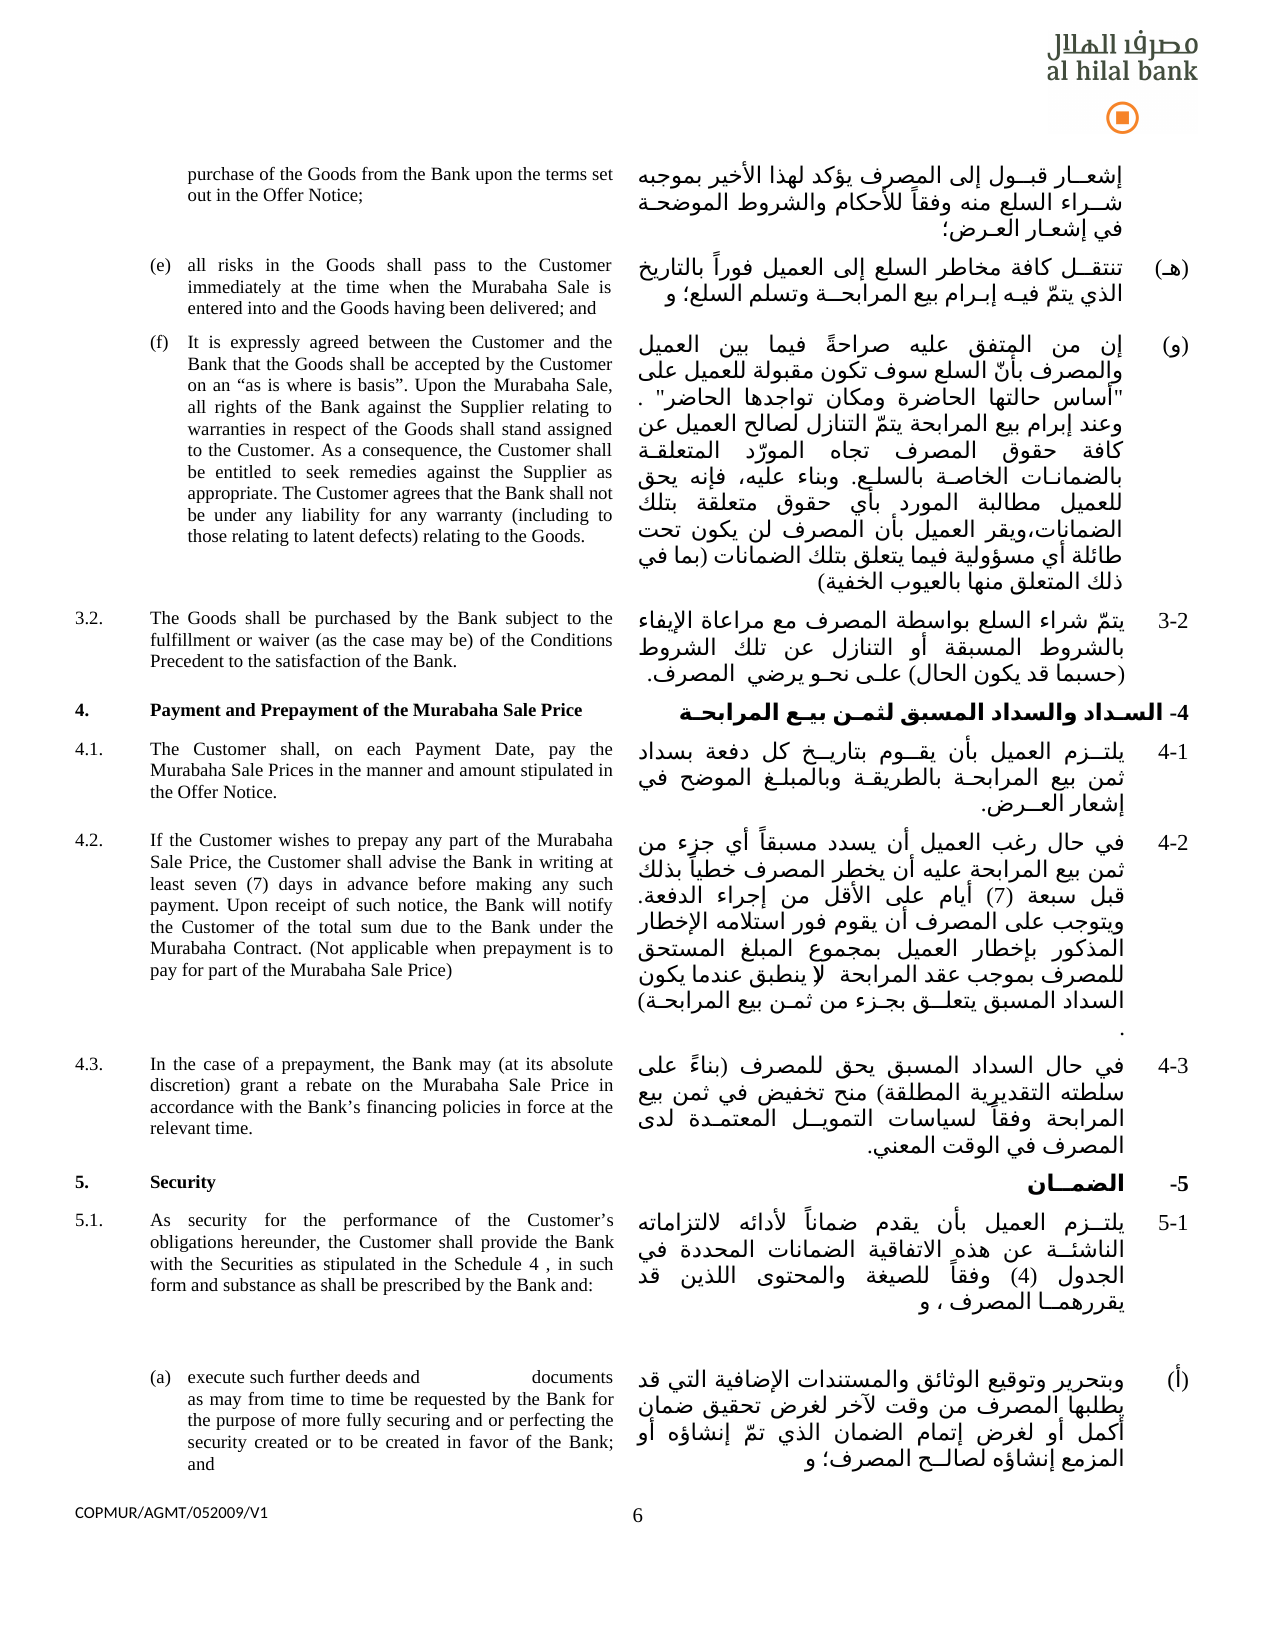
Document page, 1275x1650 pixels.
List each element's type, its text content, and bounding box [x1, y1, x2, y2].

table_cell (هـ) تنتقــل كافة مخاطر السلع إلى العميل فوراً بالتاريخ الذي يتمّ فيـه إبـرام بيع المرابحــة وتسلم السلع؛ و [626, 242, 1200, 319]
table_cell 4-2 في حال رغب العميل أن يسدد مسبقاً أي جزء من ثمن بيع المرابحة عليه أن يخطر المصرف خطياً بذلك قبل سبعة (7) أيام على الأقل من إجراء الدفعة. ويتوجب على المصرف أن يقوم فور استلامه الإخطار المذكور بإخطار العميل بمجموع المبلغ المستحق للمصرف بموجب عقد المرابحة (لا ينطبق عندما يكون السداد المسبق يتعلــق بجـزء من ثمـن بيع المرابحـة) . [626, 817, 1200, 1040]
table_cell The Goods shall be purchased by the Bank subject to the fulfillment or waiver (as the case may be) of the Conditions Precedent to the satisfaction of the Bank. [64, 595, 626, 686]
table_cell 4- السـداد والسداد المسبق لثمـن بيـع المرابحـة [626, 686, 1200, 725]
table_cell all risks in the Goods shall pass to the Customer immediately at the time when the Murabaha Sale is entered into and the Goods having been delivered; and [64, 242, 626, 319]
table_cell In the case of a prepayment, the Bank may (at its absolute discretion) grant a rebate on the Murabaha Sale Price in accordance with the Bank’s financing policies in force at the relevant time. [64, 1040, 626, 1158]
table_cell (أ) وبتحرير وتوقيع الوثائق والمستندات الإضافية التي قد يطلبها المصرف من وقت لآخر لغرض تحقيق ضمان أكمل أو لغرض إتمام الضمان الذي تمّ إنشاؤه أو المزمع إنشاؤه لصالــح المصرف؛ و [626, 1354, 1200, 1474]
table_cell (و) إن من المتفق عليه صراحةً فيما بين العميل والمصرف بأنّ السلع سوف تكون مقبولة للعميل على "أساس حالتها الحاضرة ومكان تواجدها الحاضر" . وعند إبرام بيع المرابحة يتمّ التنازل لصالح العميل عن كافة حقوق المصرف تجاه المورّد المتعلقـة بالضمانـات الخاصـة بالسلـع. وبناء عليه، فإنه يحق للعميل مطالبة المورد بأي حقوق متعلقة بتلك الضمانات،ويقر العميل بأن المصرف لن يكون تحت طائلة أي مسؤولية فيما يتعلق بتلك الضمانات (بما في ذلك المتعلق منها بالعيوب الخفية) [626, 319, 1200, 595]
table_cell execute such further deeds and documents as may from time to time be requested by the Bank for the purpose of more fully securing and or perfecting the security created or to be created in favor of the Bank; and [64, 1354, 626, 1474]
table_cell Payment and Prepayment of the Murabaha Sale Price [64, 686, 626, 725]
picture [1047, 30, 1198, 134]
table_cell Security [64, 1158, 626, 1197]
table_cell 4-3 في حال السداد المسبق يحق للمصرف (بناءً على سلطته التقديرية المطلقة) منح تخفيض في ثمن بيع المرابحة وفقاً لسياسات التمويــل المعتمـدة لدى المصرف في الوقت المعني. [626, 1040, 1200, 1158]
table_cell 5- الضمــان [626, 1158, 1200, 1197]
table_cell 4-1 يلتــزم العميل بأن يقــوم بتاريــخ كل دفعة بسداد ثمن بيع المرابحـة بالطريقـة وبالمبلـغ الموضح في إشعار العــرض. [626, 725, 1200, 817]
table_cell The Customer shall, on each Payment Date, pay the Murabaha Sale Prices in the manner and amount stipulated in the Offer Notice. [64, 725, 626, 817]
table_cell 3-2 يتمّ شراء السلع بواسطة المصرف مع مراعاة الإيفاء بالشروط المسبقة أو التنازل عن تلك الشروط (حسبما قد يكون الحال) علـى نحـو يرضي المصرف. [626, 595, 1200, 686]
table_cell 5-1 يلتــزم العميل بأن يقدم ضماناً لأدائه لالتزاماته الناشئــة عن هذه الاتفاقية الضمانات المحددة في الجدول (4) وفقاً للصيغة والمحتوى اللذين قد يقررهمــا المصرف ، و [626, 1197, 1200, 1354]
table_cell As security for the performance of the Customer’s obligations hereunder, the Customer shall provide the Bank with the Securities as stipulated in the Schedule 4 , in such form and substance as shall be prescribed by the Bank and: [64, 1197, 626, 1354]
table_cell It is expressly agreed between the Customer and the Bank that the Goods shall be accepted by the Customer on an “as is where is basis”. Upon the Murabaha Sale, all rights of the Bank against the Supplier relating to warranties in respect of the Goods shall stand assigned to the Customer. As a consequence, the Customer shall be entitled to seek remedies against the Supplier as appropriate. The Customer agrees that the Bank shall not be under any liability for any warranty (including to those relating to latent defects) relating to the Goods. [64, 319, 626, 595]
table_cell If the Customer wishes to prepay any part of the Murabaha Sale Price, the Customer shall advise the Bank in writing at least seven (7) days in advance before making any such payment. Upon receipt of such notice, the Bank will notify the Customer of the total sum due to the Bank under the Murabaha Contract. (Not applicable when prepayment is to pay for part of the Murabaha Sale Price) [64, 817, 626, 1040]
